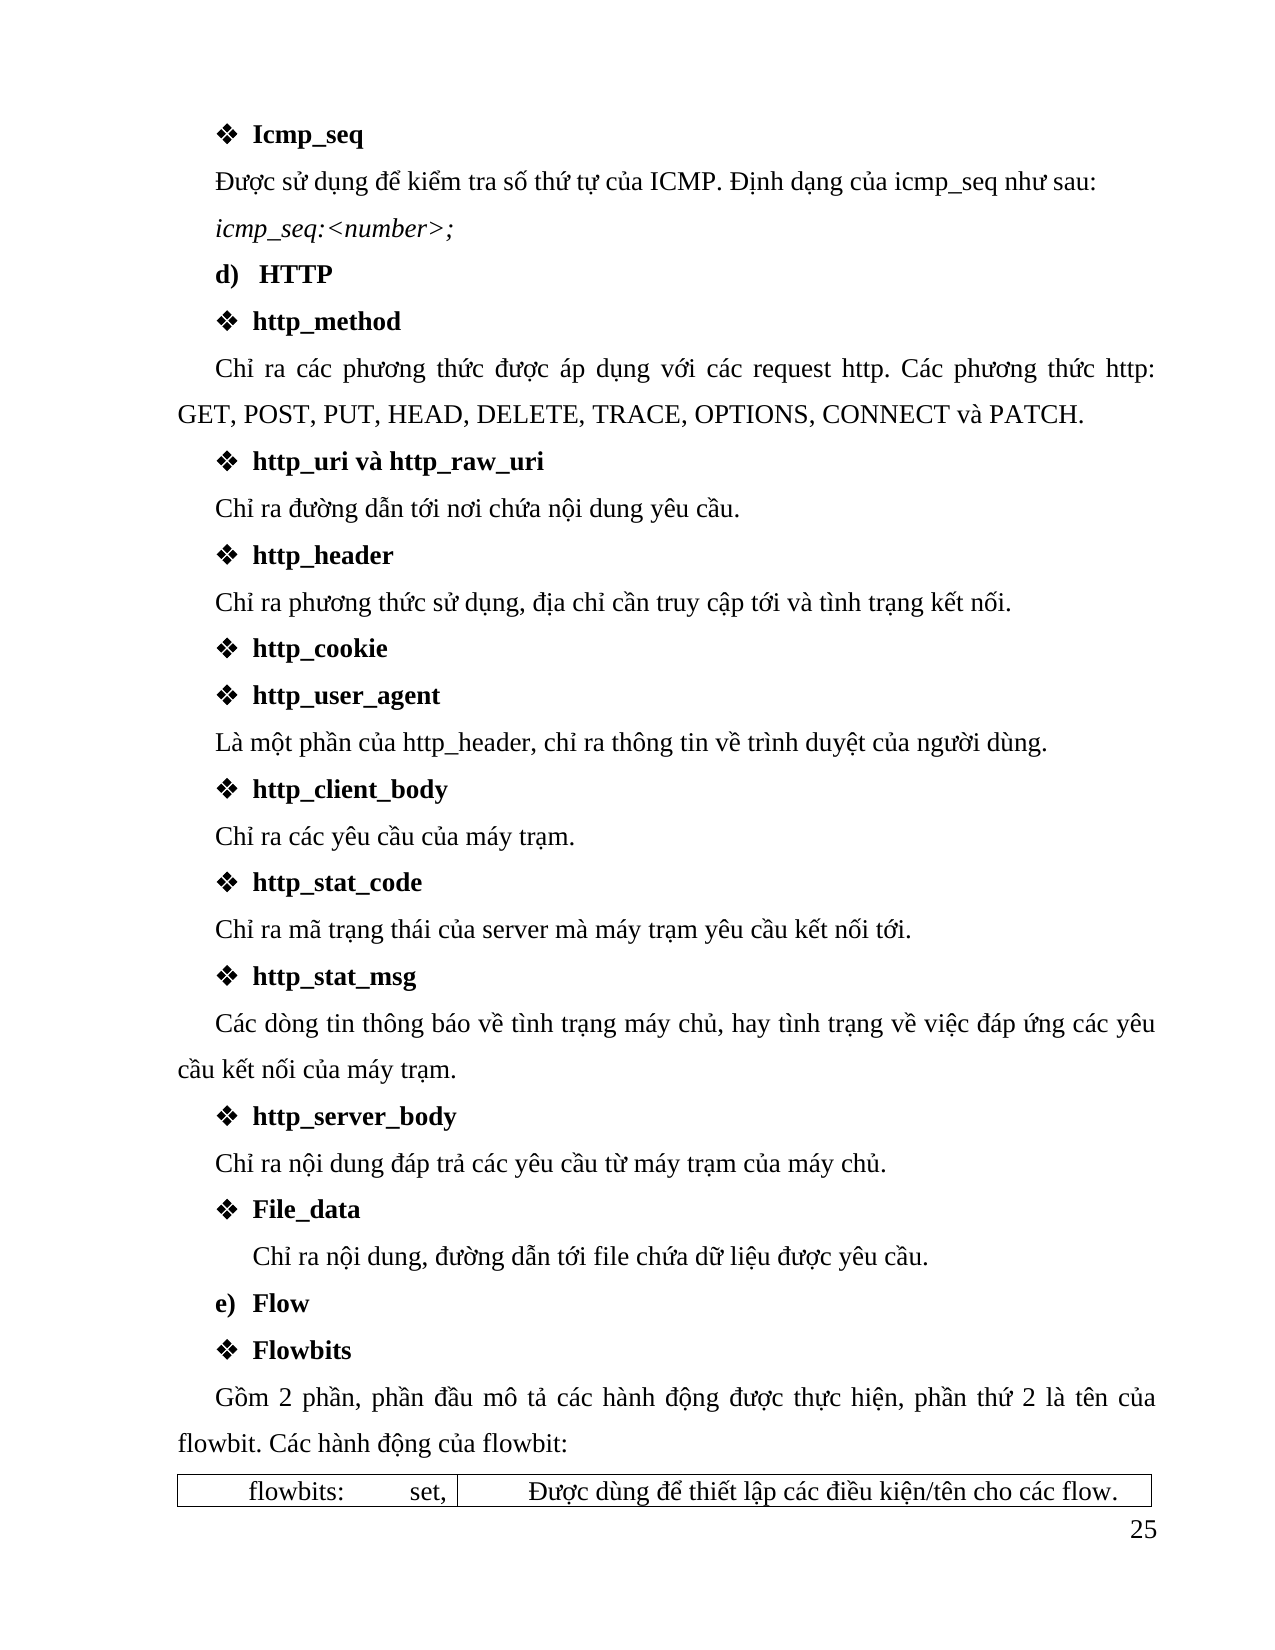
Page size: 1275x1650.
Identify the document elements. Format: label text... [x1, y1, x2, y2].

text Chỉ ra nội dung đáp trả các yêu cầu từ máy trạm của máy chủ. [177, 1147, 1157, 1178]
list http_uri và http_raw_uri [215, 445, 1157, 476]
list http_method [215, 305, 1157, 336]
text Được sử dụng để kiểm tra số thứ tự của ICMP. Định dạng của icmp_seq như sau: [177, 165, 1157, 196]
text icmp_seq:<number>; [177, 212, 1157, 243]
list http_user_agent [215, 679, 1157, 710]
text Chỉ ra mã trạng thái của server mà máy trạm yêu cầu kết nối tới. [177, 913, 1157, 944]
list Flowbits [215, 1334, 1157, 1365]
text Các dòng tin thông báo về tình trạng máy chủ, hay tình trạng về việc đáp ứng các yêu cầu kết nối của máy trạm. [177, 1007, 1157, 1084]
text Chỉ ra các yêu cầu của máy trạm. [177, 819, 1157, 851]
list Flow [215, 1287, 1157, 1318]
list http_cookie [215, 632, 1157, 663]
list File_data [215, 1193, 1157, 1225]
list http_header [215, 539, 1157, 570]
text Chỉ ra các phương thức được áp dụng với các request http. Các phương thức http: GET, POST, PUT, HEAD, DELETE, TRACE, OPTIONS, CONNECT và PATCH. [177, 352, 1157, 430]
text Chỉ ra nội dung, đường dẫn tới file chứa dữ liệu được yêu cầu. [177, 1240, 1157, 1272]
list http_server_body [215, 1100, 1157, 1131]
list HTTP [215, 258, 1157, 289]
text Chỉ ra phương thức sử dụng, địa chỉ cần truy cập tới và tình trạng kết nối. [177, 586, 1157, 617]
list http_stat_msg [215, 960, 1157, 991]
list http_client_body [215, 773, 1157, 804]
text Là một phần của http_header, chỉ ra thông tin về trình duyệt của người dùng. [177, 726, 1157, 757]
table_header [458, 1475, 1151, 1506]
table_header flowbits: set, name [178, 1475, 457, 1506]
list http_stat_code [215, 866, 1157, 897]
text Chỉ ra đường dẫn tới nơi chứa nội dung yêu cầu. [177, 492, 1157, 523]
text Gồm 2 phần, phần đầu mô tả các hành động được thực hiện, phần thứ 2 là tên của flowbit. Các hành động của flowbit: [177, 1381, 1157, 1458]
list Icmp_seq [215, 118, 1157, 149]
